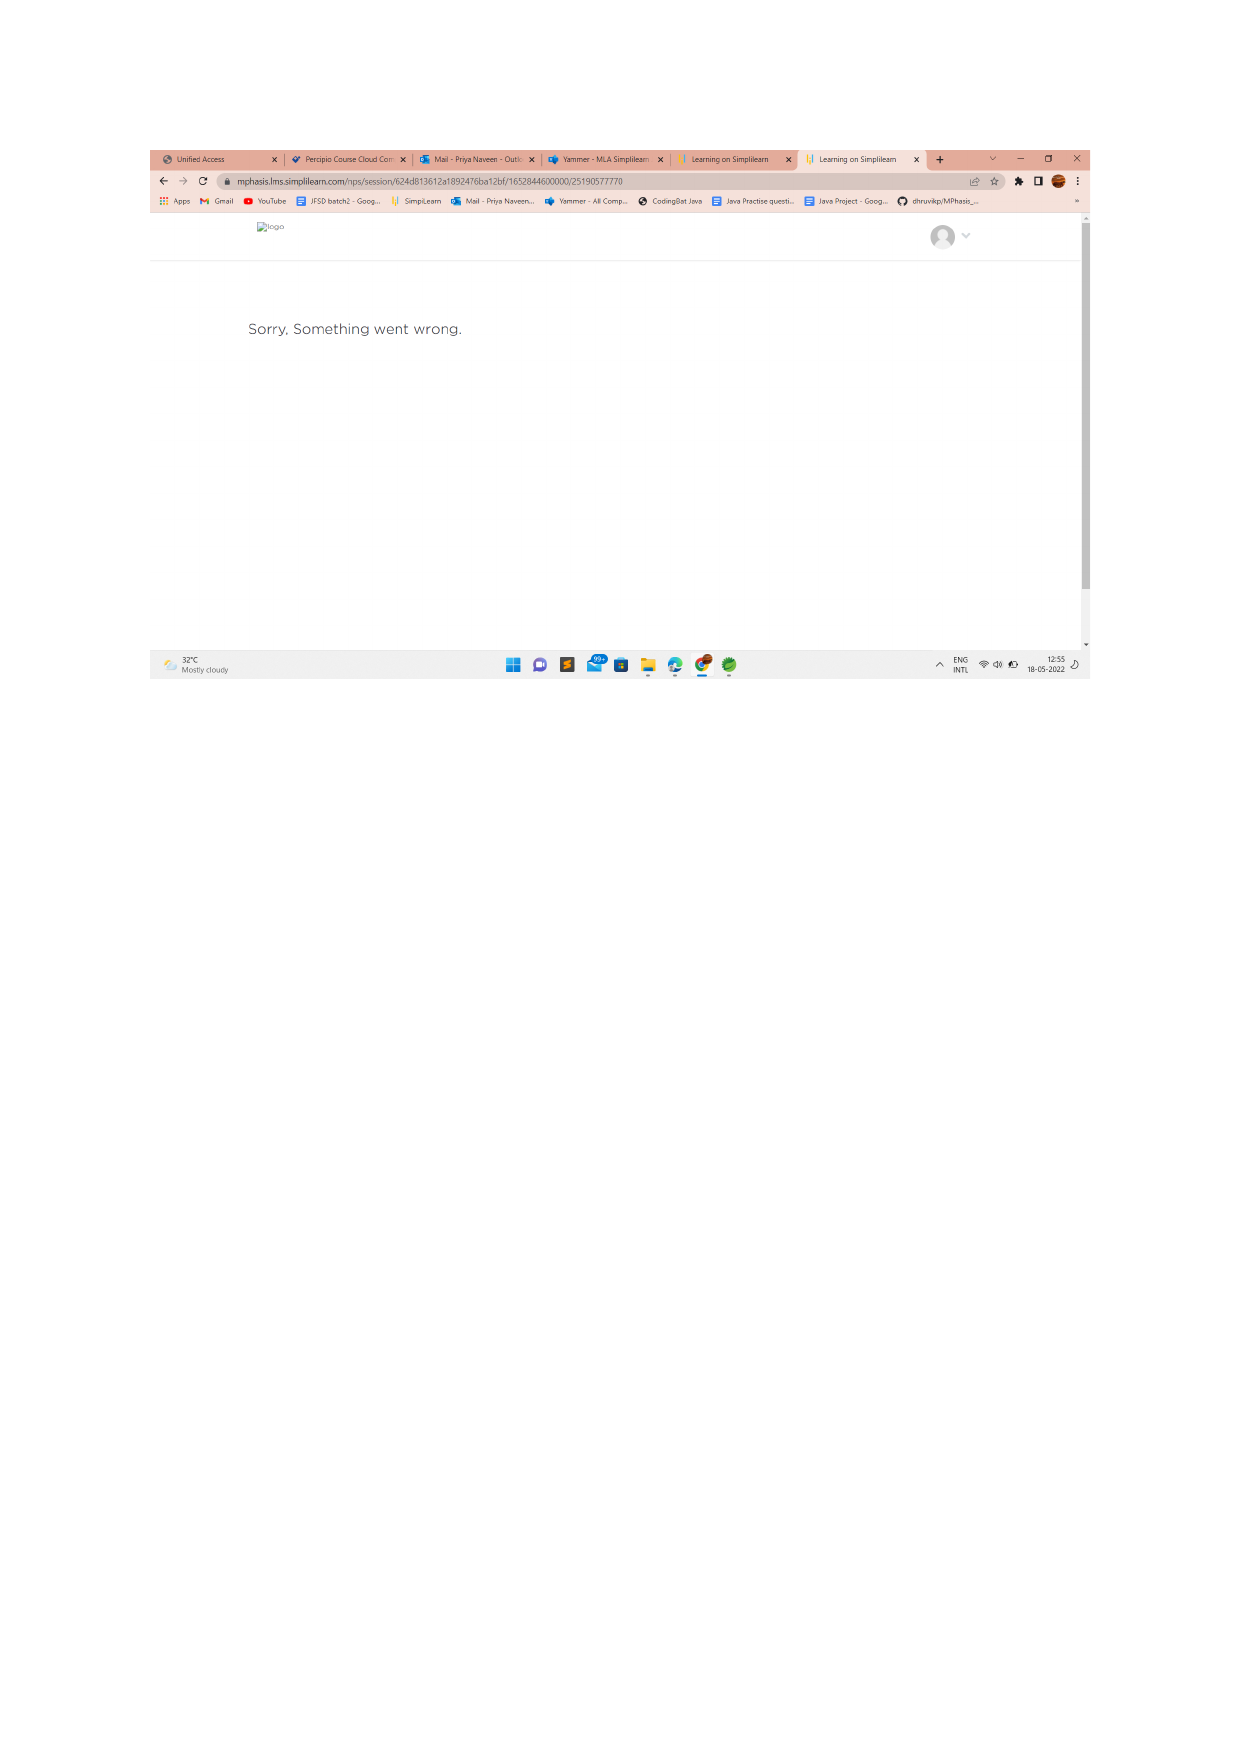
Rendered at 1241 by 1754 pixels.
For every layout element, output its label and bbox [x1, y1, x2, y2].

picture [150, 150, 1091, 679]
